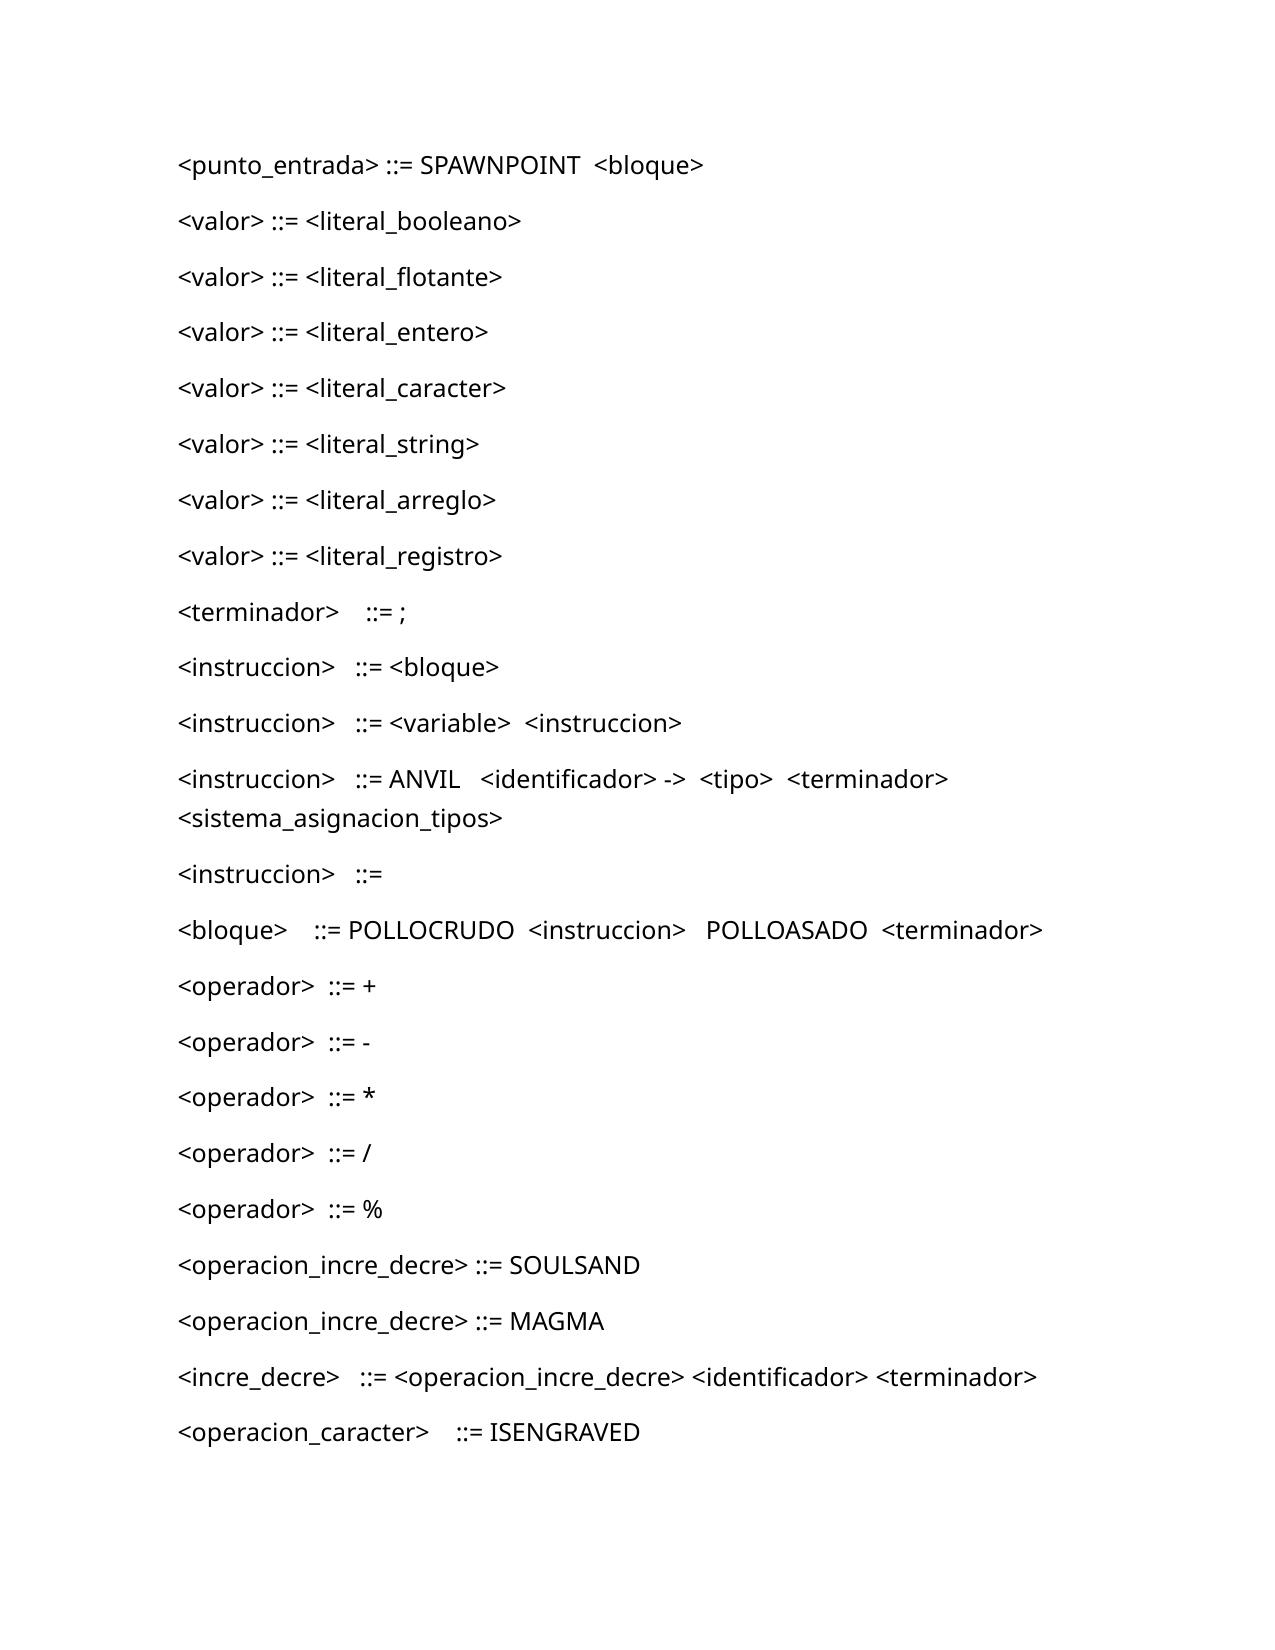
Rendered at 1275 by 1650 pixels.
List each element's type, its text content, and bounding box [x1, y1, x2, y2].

text <operacion_caracter> ::= ISENGRAVED [177, 1415, 1098, 1449]
text <valor> ::= <literal_string> [177, 427, 1098, 461]
text <valor> ::= <literal_arreglo> [177, 483, 1098, 517]
text <instruccion> ::= ANVIL <identificador> -> <tipo> <terminador> <sistema_asignacion_tipos> [177, 762, 1098, 835]
text <operador> ::= % [177, 1192, 1098, 1226]
text <valor> ::= <literal_entero> [177, 315, 1098, 349]
text <valor> ::= <literal_booleano> [177, 203, 1098, 237]
text <operador> ::= - [177, 1024, 1098, 1058]
text <instruccion> ::= <bloque> [177, 650, 1098, 684]
text <valor> ::= <literal_flotante> [177, 259, 1098, 293]
text <valor> ::= <literal_registro> [177, 538, 1098, 572]
text <incre_decre> ::= <operacion_incre_decre> <identificador> <terminador> [177, 1359, 1098, 1393]
text <operador> ::= + [177, 968, 1098, 1002]
text <bloque> ::= POLLOCRUDO <instruccion> POLLOASADO <terminador> [177, 913, 1098, 947]
text <valor> ::= <literal_caracter> [177, 371, 1098, 405]
text <instruccion> ::= <variable> <instruccion> [177, 706, 1098, 740]
text <operador> ::= / [177, 1136, 1098, 1170]
text <instruccion> ::= [177, 857, 1098, 891]
text <operador> ::= * [177, 1080, 1098, 1114]
text <terminador> ::= ; [177, 594, 1098, 628]
text <operacion_incre_decre> ::= MAGMA [177, 1303, 1098, 1337]
text <punto_entrada> ::= SPAWNPOINT <bloque> [177, 148, 1098, 182]
text <operacion_incre_decre> ::= SOULSAND [177, 1248, 1098, 1282]
